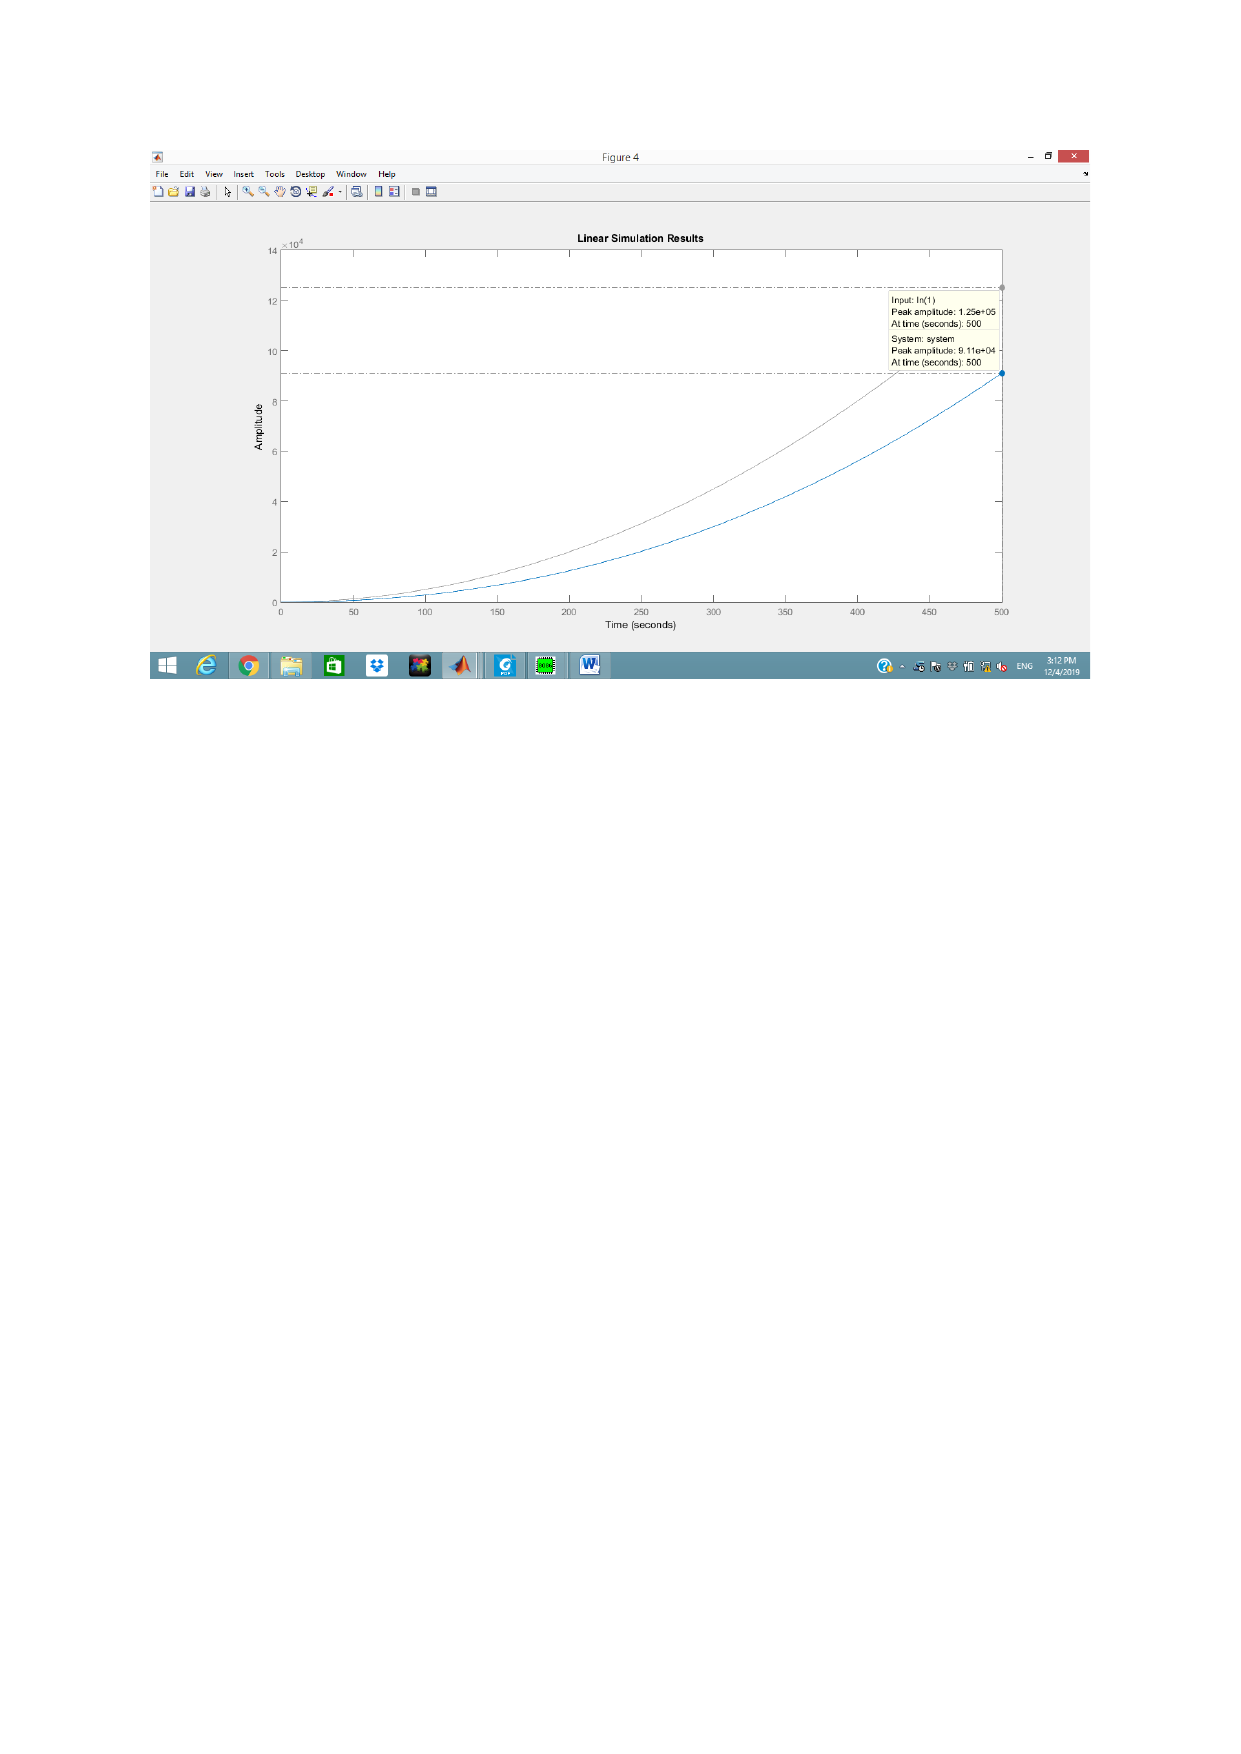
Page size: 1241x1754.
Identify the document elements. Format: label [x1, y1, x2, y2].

picture [150, 150, 1091, 679]
